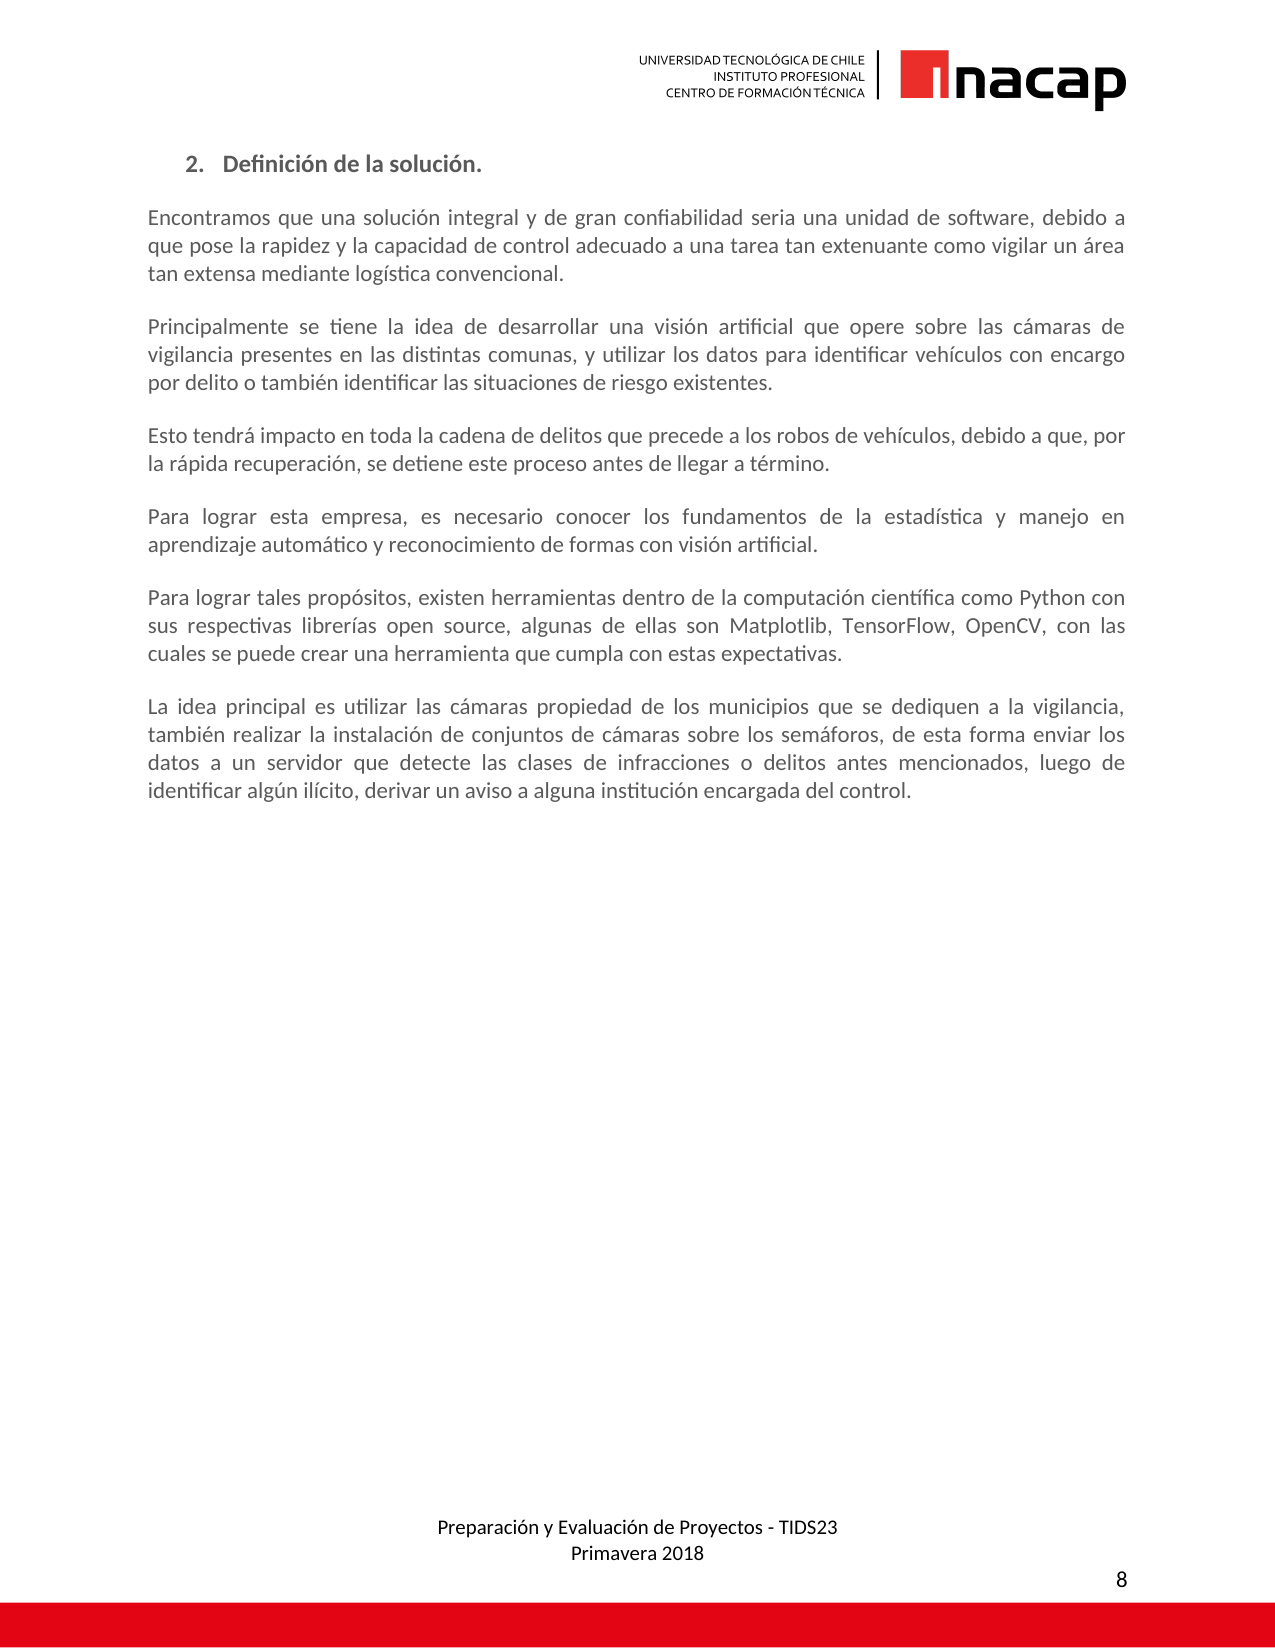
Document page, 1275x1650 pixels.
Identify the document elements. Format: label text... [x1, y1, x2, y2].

text Para lograr tales propósitos, existen herramientas dentro de la computación científica como Python con sus respectivas librerías open source, algunas de ellas son Matplotlib, TensorFlow, OpenCV, con las cuales se puede crear una herramienta que cumpla con estas expectativas. [148, 583, 1127, 667]
text Encontramos que una solución integral y de gran confiabilidad seria una unidad de software, debido a que pose la rapidez y la capacidad de control adecuado a una tarea tan extenuante como vigilar un área tan extensa mediante logística convencional. [148, 203, 1127, 287]
list Definición de la solución. [185, 148, 1127, 178]
text Principalmente se tiene la idea de desarrollar una visión artificial que opere sobre las cámaras de vigilancia presentes en las distintas comunas, y utilizar los datos para identificar vehículos con encargo por delito o también identificar las situaciones de riesgo existentes. [148, 312, 1127, 396]
text La idea principal es utilizar las cámaras propiedad de los municipios que se dediquen a la vigilancia, también realizar la instalación de conjuntos de cámaras sobre los semáforos, de esta forma enviar los datos a un servidor que detecte las clases de infracciones o delitos antes mencionados, luego de identificar algún ilícito, derivar un aviso a alguna institución encargada del control. [148, 692, 1127, 804]
text Esto tendrá impacto en toda la cadena de delitos que precede a los robos de vehículos, debido a que, por la rápida recuperación, se detiene este proceso antes de llegar a término. [148, 421, 1127, 477]
text Para lograr esta empresa, es necesario conocer los fundamentos de la estadística y manejo en aprendizaje automático y reconocimiento de formas con visión artificial. [148, 502, 1127, 558]
picture [636, 46, 1128, 112]
